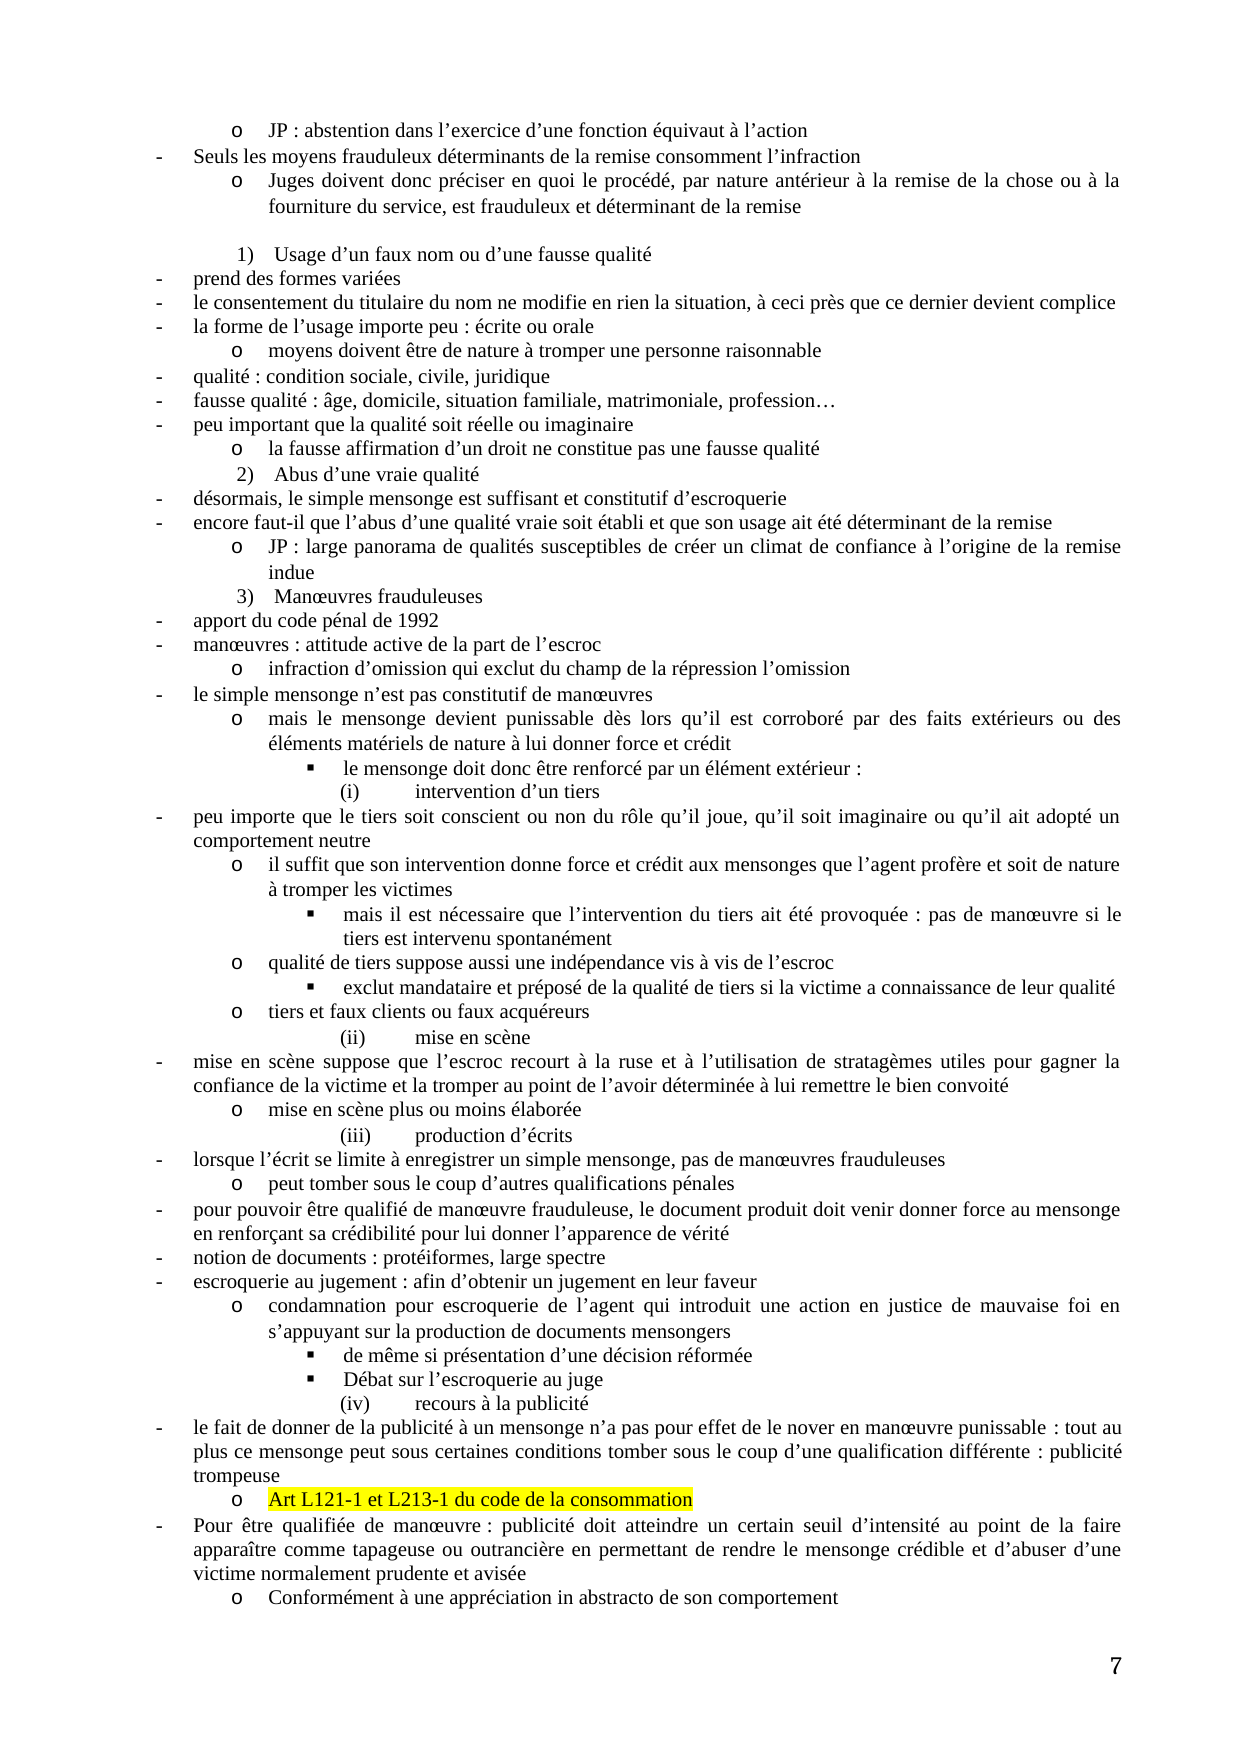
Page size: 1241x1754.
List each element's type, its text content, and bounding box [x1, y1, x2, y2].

list mais il est nécessaire que l’intervention du tiers ait été provoquée : pas de manœuvre si le tiers est intervenu spontanément [306, 901, 1122, 949]
list prend des formes variées [156, 266, 1122, 290]
list intervention d’un tiers [340, 779, 1122, 803]
list Art L121-1 et L213-1 du code de la consommation [231, 1487, 1122, 1513]
list moyens doivent être de nature à tromper une personne raisonnable [231, 338, 1122, 364]
list recours à la publicité [340, 1391, 1122, 1415]
list il suffit que son intervention donne force et crédit aux mensonges que l’agent profère et soit de nature à tromper les victimes [231, 852, 1122, 901]
list lorsque l’écrit se limite à enregistrer un simple mensonge, pas de manœuvres frauduleuses [156, 1147, 1122, 1171]
list la forme de l’usage importe peu : écrite ou orale [156, 314, 1122, 338]
list exclut mandataire et préposé de la qualité de tiers si la victime a connaissance de leur qualité [306, 975, 1122, 999]
list qualité : condition sociale, civile, juridique [156, 364, 1122, 388]
list Débat sur l’escroquerie au juge [306, 1367, 1122, 1391]
list condamnation pour escroquerie de l’agent qui introduit une action en justice de mauvaise foi en s’appuyant sur la production de documents mensongers [231, 1293, 1122, 1343]
list la fausse affirmation d’un droit ne constitue pas une fausse qualité [231, 436, 1122, 462]
list Abus d’une vraie qualité [236, 462, 1122, 486]
list apport du code pénal de 1992 [156, 608, 1122, 632]
list fausse qualité : âge, domicile, situation familiale, matrimoniale, profession… [156, 388, 1122, 412]
list le consentement du titulaire du nom ne modifie en rien la situation, à ceci près que ce dernier devient complice [156, 290, 1122, 314]
list mise en scène plus ou moins élaborée [231, 1097, 1122, 1123]
list JP : abstention dans l’exercice d’une fonction équivaut à l’action [231, 118, 1122, 144]
list production d’écrits [340, 1123, 1122, 1147]
list mise en scène [340, 1025, 1122, 1049]
list peut tomber sous le coup d’autres qualifications pénales [231, 1171, 1122, 1197]
list Seuls les moyens frauduleux déterminants de la remise consomment l’infraction [156, 144, 1122, 168]
list Pour être qualifiée de manœuvre : publicité doit atteindre un certain seuil d’intensité au point de la faire apparaître comme tapageuse ou outrancière en permettant de rendre le mensonge crédible et d’abuser d’une victime normalement prudente et avisée [156, 1513, 1122, 1585]
list le fait de donner de la publicité à un mensonge n’a pas pour effet de le nover en manœuvre punissable : tout au plus ce mensonge peut sous certaines conditions tomber sous le coup d’une qualification différente : publicité trompeuse [156, 1415, 1122, 1487]
list qualité de tiers suppose aussi une indépendance vis à vis de l’escroc [231, 949, 1122, 975]
list JP : large panorama de qualités susceptibles de créer un climat de confiance à l’origine de la remise indue [231, 534, 1122, 584]
list notion de documents : protéiformes, large spectre [156, 1245, 1122, 1269]
list Conformément à une appréciation in abstracto de son comportement [231, 1585, 1122, 1611]
list mise en scène suppose que l’escroc recourt à la ruse et à l’utilisation de stratagèmes utiles pour gagner la confiance de la victime et la tromper au point de l’avoir déterminée à lui remettre le bien convoité [156, 1049, 1122, 1097]
list peu importe que le tiers soit conscient ou non du rôle qu’il joue, qu’il soit imaginaire ou qu’il ait adopté un comportement neutre [156, 803, 1122, 852]
list infraction d’omission qui exclut du champ de la répression l’omission [231, 656, 1122, 682]
list Usage d’un faux nom ou d’une fausse qualité [236, 242, 1122, 266]
list tiers et faux clients ou faux acquéreurs [231, 999, 1122, 1025]
list manœuvres : attitude active de la part de l’escroc [156, 632, 1122, 656]
list le mensonge doit donc être renforcé par un élément extérieur : [306, 755, 1122, 779]
list mais le mensonge devient punissable dès lors qu’il est corroboré par des faits extérieurs ou des éléments matériels de nature à lui donner force et crédit [231, 706, 1122, 755]
list Manœuvres frauduleuses [236, 584, 1122, 608]
list désormais, le simple mensonge est suffisant et constitutif d’escroquerie [156, 486, 1122, 510]
list Juges doivent donc préciser en quoi le procédé, par nature antérieur à la remise de la chose ou à la fourniture du service, est frauduleux et déterminant de la remise [231, 168, 1122, 218]
list le simple mensonge n’est pas constitutif de manœuvres [156, 682, 1122, 706]
list encore faut-il que l’abus d’une qualité vraie soit établi et que son usage ait été déterminant de la remise [156, 510, 1122, 534]
list pour pouvoir être qualifié de manœuvre frauduleuse, le document produit doit venir donner force au mensonge en renforçant sa crédibilité pour lui donner l’apparence de vérité [156, 1197, 1122, 1245]
list peu important que la qualité soit réelle ou imaginaire [156, 412, 1122, 436]
list escroquerie au jugement : afin d’obtenir un jugement en leur faveur [156, 1269, 1122, 1293]
list de même si présentation d’une décision réformée [306, 1343, 1122, 1367]
